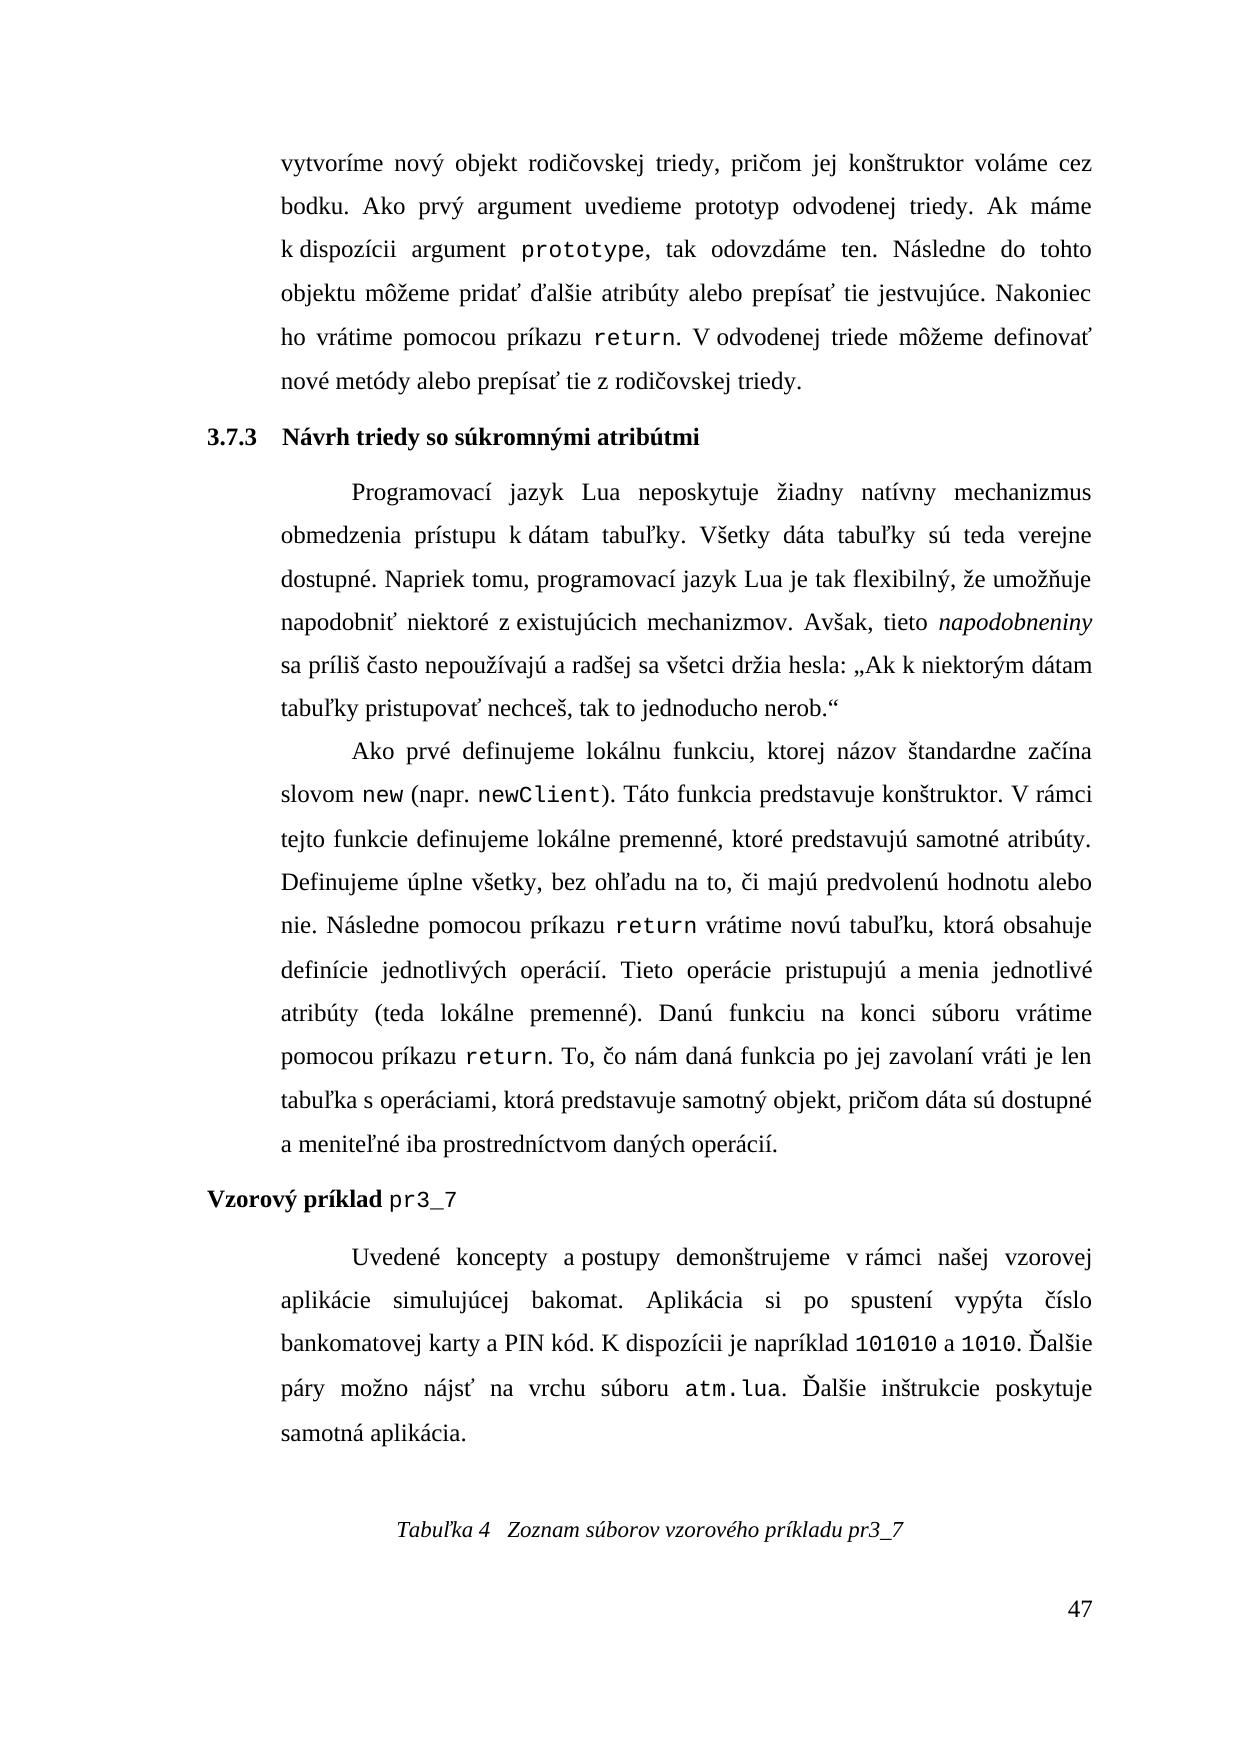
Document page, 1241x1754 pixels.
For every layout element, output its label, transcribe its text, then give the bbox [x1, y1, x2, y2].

text Programovací jazyk Lua neposkytuje žiadny natívny mechanizmus obmedzenia prístupu k dátam tabuľky. Všetky dáta tabuľky sú teda verejne dostupné. Napriek tomu, programovací jazyk Lua je tak flexibilný, že umožňuje napodobniť niektoré z existujúcich mechanizmov. Avšak, tieto napodobneniny sa príliš často nepoužívajú a radšej sa všetci držia hesla: „Ak k niektorým dátam tabuľky pristupovať nechceš, tak to jednoducho nerob.“ [281, 477, 1092, 722]
text Uvedené koncepty a postupy demonštrujeme v rámci našej vzorovej aplikácie simulujúcej bakomat. Aplikácia si po spustení vypýta číslo bankomatovej karty a PIN kód. K dispozícii je napríklad 101010 a 1010. Ďalšie páry možno nájsť na vrchu súboru atm.lua. Ďalšie inštrukcie poskytuje samotná aplikácia. [281, 1242, 1092, 1446]
subtitle 3.7.3 Návrh triedy so súkromnými atribútmi [207, 422, 1092, 451]
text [281, 148, 1092, 395]
subtitle Vzorový príklad pr3_7 [207, 1184, 1092, 1214]
text Ako prvé definujeme lokálnu funkciu, ktorej názov štandardne začína slovom new (napr. newClient). Táto funkcia predstavuje konštruktor. V rámci tejto funkcie definujeme lokálne premenné, ktoré predstavujú samotné atribúty. Definujeme úplne všetky, bez ohľadu na to, či majú predvolenú hodnotu alebo nie. Následne pomocou príkazu return vrátime novú tabuľku, ktorá obsahuje definície jednotlivých operácií. Tieto operácie pristupujú a menia jednotlivé atribúty (teda lokálne premenné). Danú funkciu na konci súboru vrátime pomocou príkazu return. To, čo nám daná funkcia po jej zavolaní vráti je len tabuľka s operáciami, ktorá predstavuje samotný objekt, pričom dáta sú dostupné a meniteľné iba prostredníctvom daných operácií. [281, 736, 1092, 1157]
